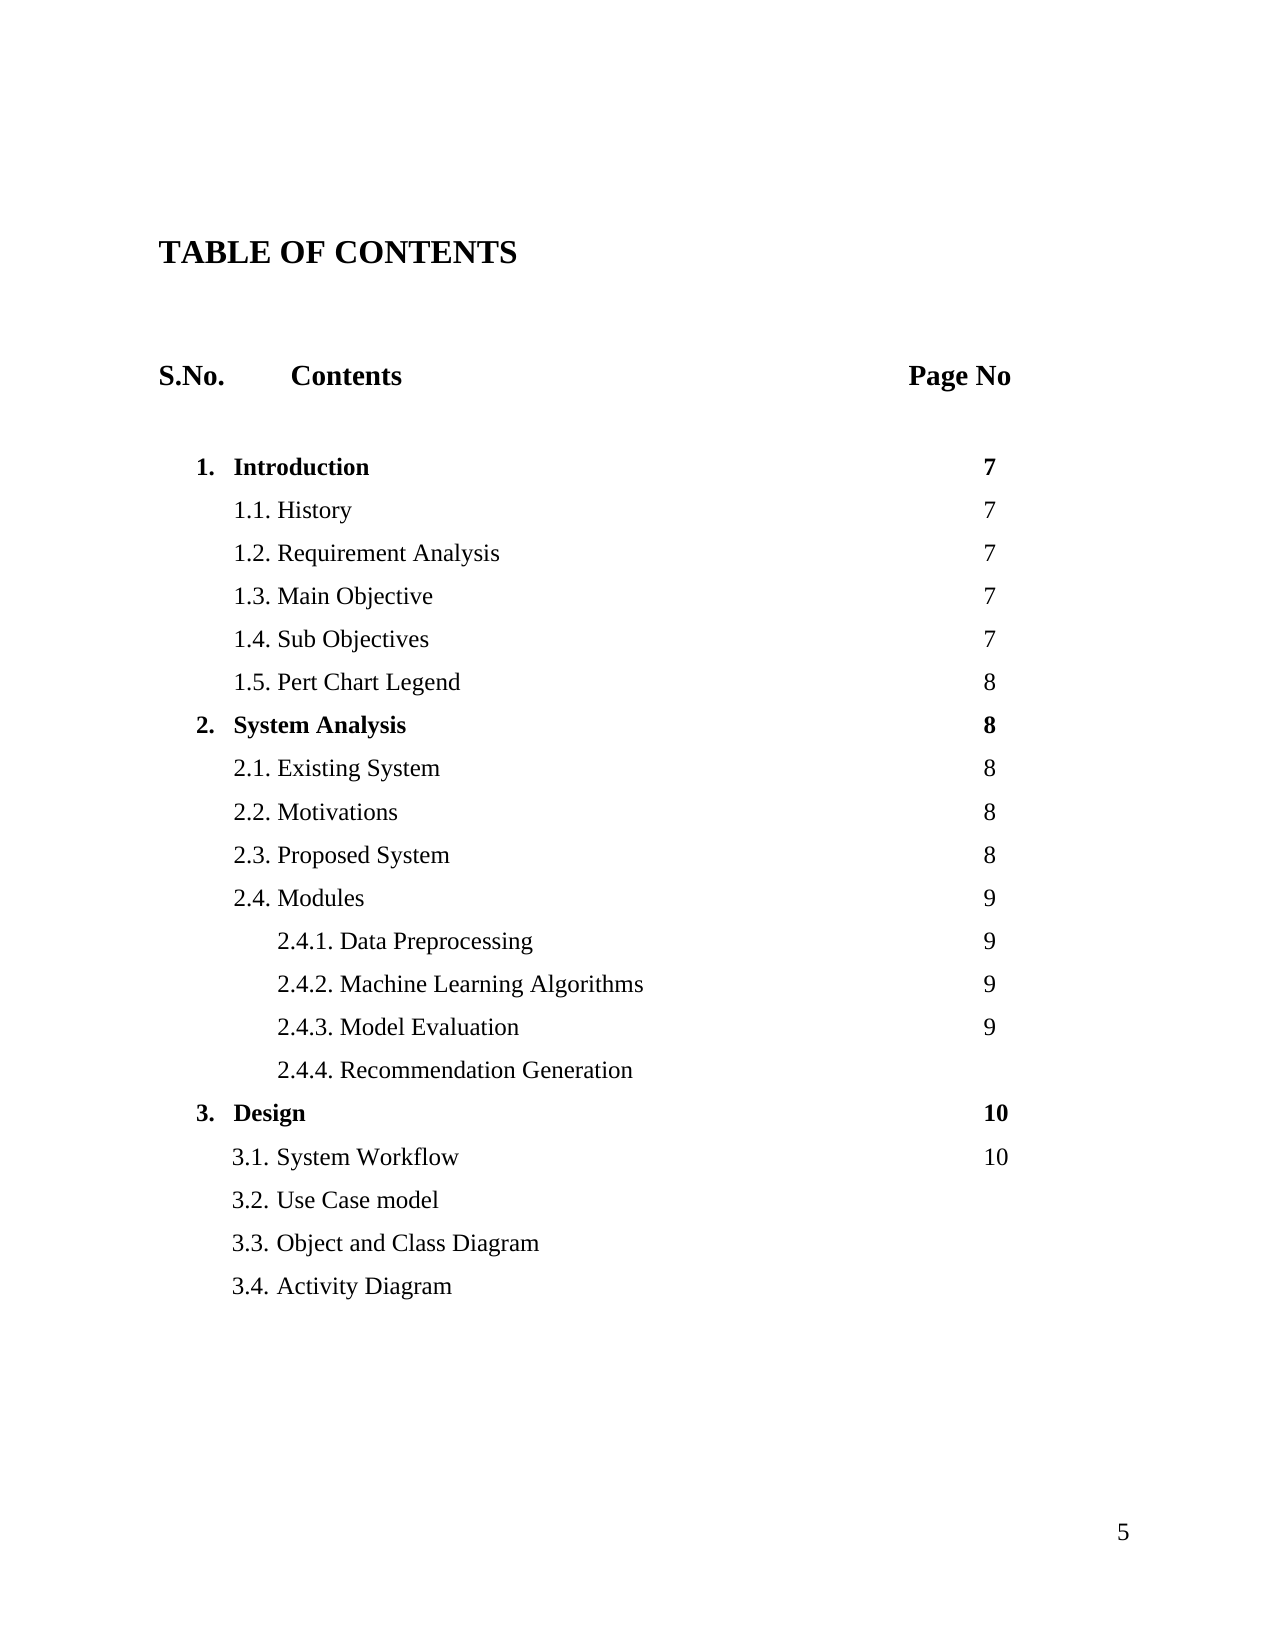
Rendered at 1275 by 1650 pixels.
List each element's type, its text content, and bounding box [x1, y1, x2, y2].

list Modules 9 [233, 883, 1129, 912]
text TABLE OF CONTENTS [158, 232, 1129, 271]
list Requirement Analysis 7 [233, 538, 1129, 567]
text 2.4.2. Machine Learning Algorithms 9 [277, 969, 1129, 998]
text S.No. Contents Page No [158, 358, 1129, 392]
text 2.4.3. Model Evaluation 9 2.4.4. Recommendation Generation [277, 1012, 1129, 1084]
list Sub Objectives 7 [233, 624, 1129, 653]
list Introduction 7 [196, 452, 1129, 480]
list Motivations 8 [233, 797, 1129, 825]
list Existing System 8 [233, 753, 1129, 782]
list Proposed System 8 [233, 840, 1129, 868]
list Object and Class Diagram [232, 1228, 1129, 1257]
list Main Objective 7 [233, 581, 1129, 610]
list Activity Diagram [232, 1271, 1129, 1343]
list System Workflow 10 [232, 1142, 1129, 1170]
list Pert Chart Legend 8 [233, 667, 1129, 696]
list Use Case model [232, 1185, 1129, 1213]
list History 7 [233, 495, 1129, 523]
list System Analysis 8 [196, 710, 1129, 739]
text 2.4.1. Data Preprocessing 9 [277, 926, 1129, 955]
list Design 10 [196, 1098, 1129, 1127]
